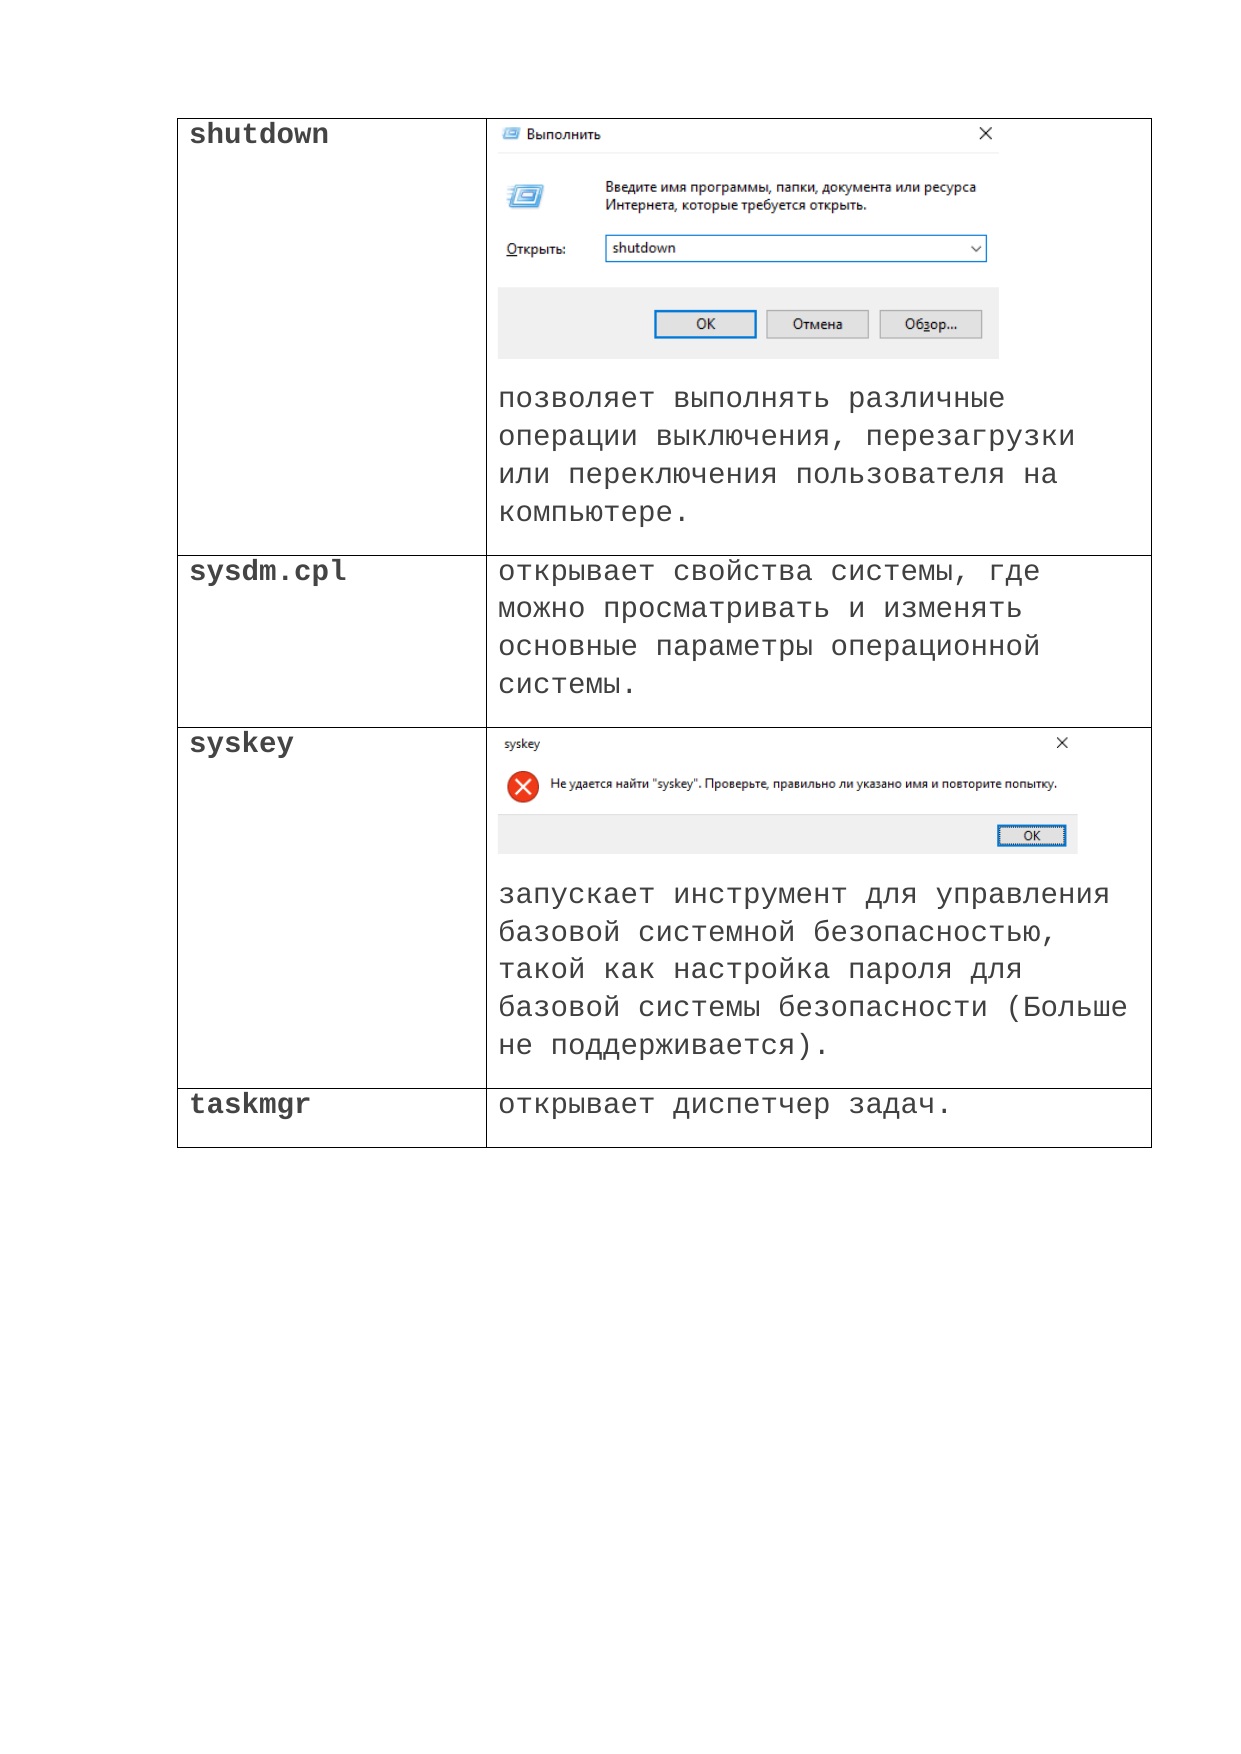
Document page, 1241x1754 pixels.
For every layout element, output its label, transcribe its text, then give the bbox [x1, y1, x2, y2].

table_cell открывает диспетчер задач. [487, 1089, 1151, 1147]
picture [497, 119, 999, 359]
table_cell запускает инструмент для управления базовой системной безопасностью, такой как настройка пароля для базовой системы безопасности (Больше не поддерживается). [487, 728, 1151, 1088]
table_cell sysdm.cpl [178, 556, 486, 727]
table_cell открывает свойства системы, где можно просматривать и изменять основные параметры операционной системы. [487, 556, 1151, 727]
table_cell syskey [178, 728, 486, 1088]
table_cell позволяет выполнять различные операции выключения, перезагрузки или переключения пользователя на компьютере. [487, 119, 1151, 555]
picture [497, 728, 1078, 854]
table_cell taskmgr [178, 1089, 486, 1147]
table_cell shutdown [178, 119, 486, 555]
